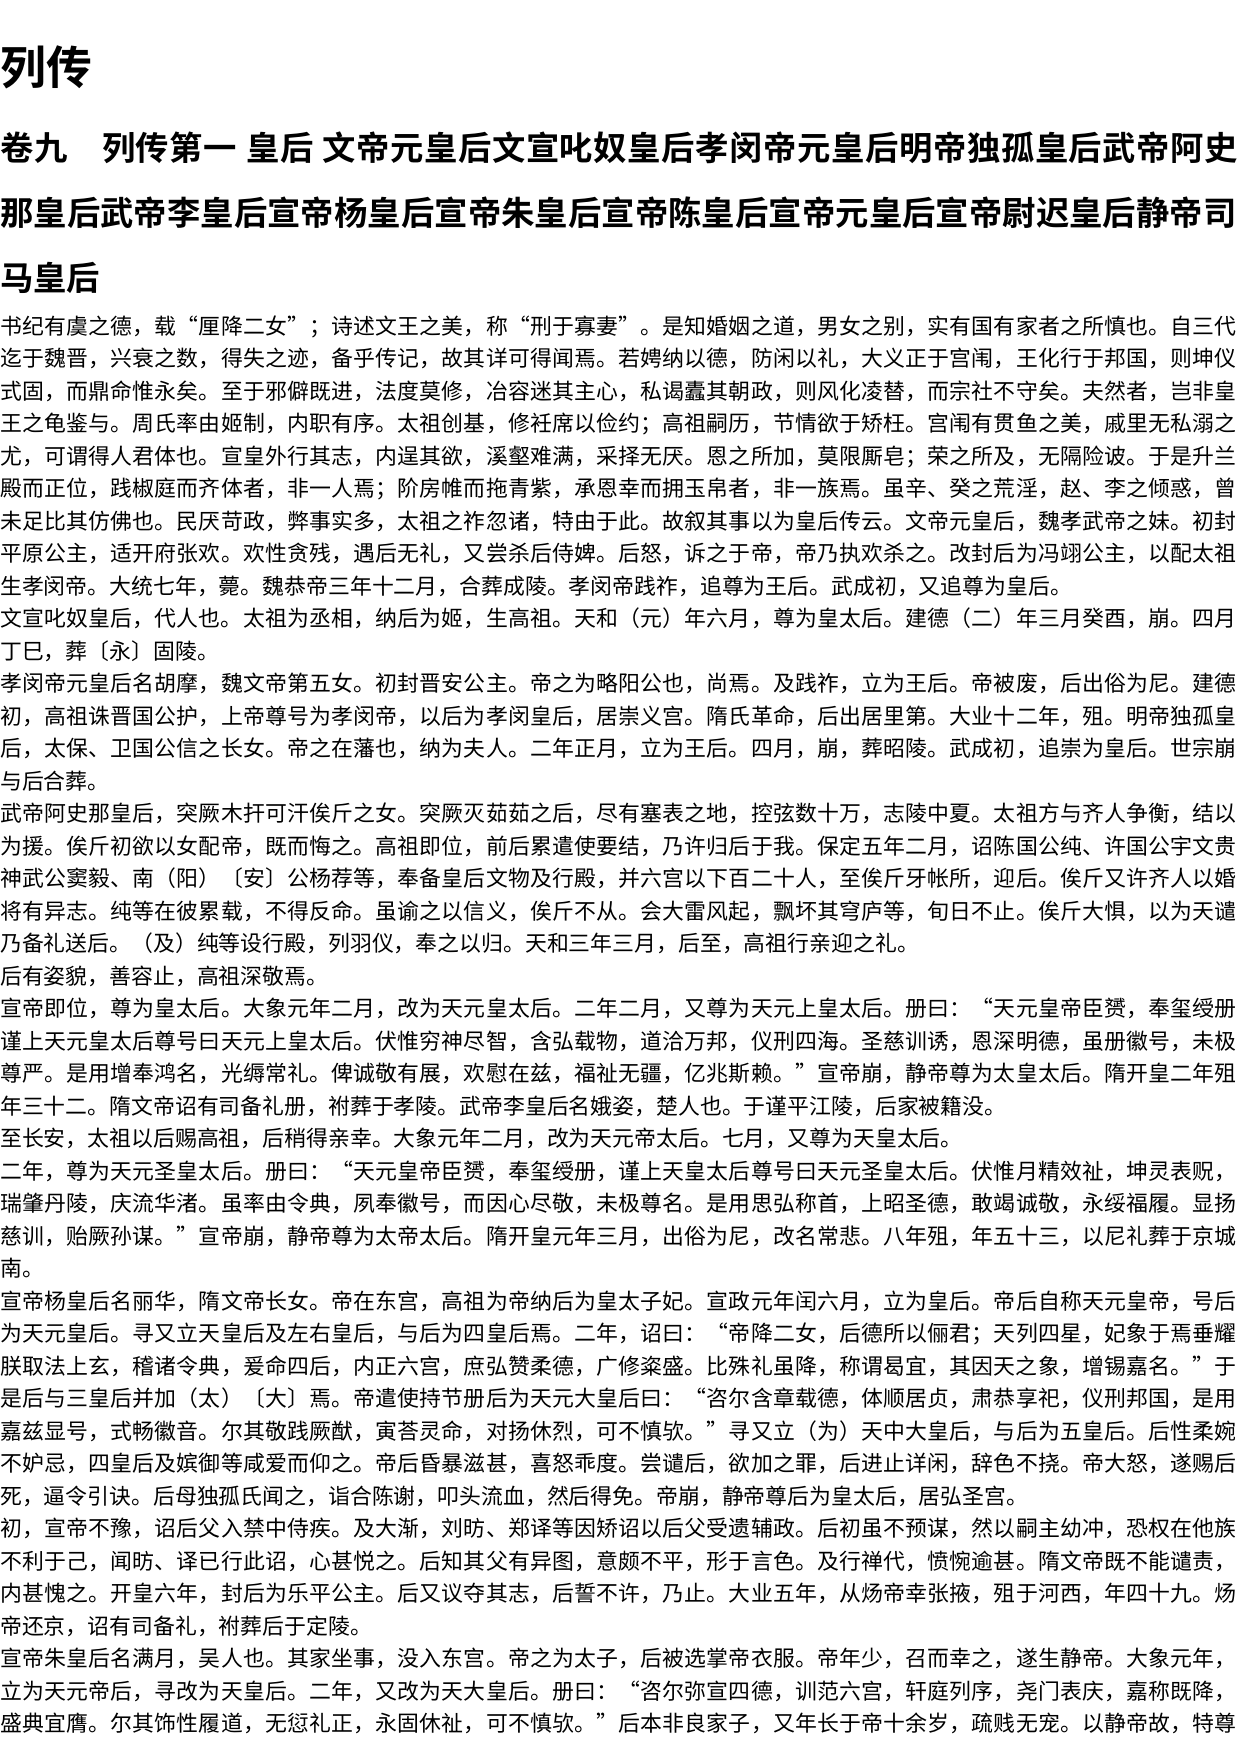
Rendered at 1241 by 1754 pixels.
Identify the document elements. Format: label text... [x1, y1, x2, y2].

text 宣帝即位，尊为皇太后。大象元年二月，改为天元皇太后。二年二月，又尊为天元上皇太后。册曰：“天元皇帝臣赟，奉玺绶册，谨上天元皇太后尊号曰天元上皇太后。伏惟穷神尽智，含弘载物，道洽万邦，仪刑四海。圣慈训诱，恩深明德，虽册徽号，未极尊严。是用增奉鸿名，光缛常礼。俾诚敬有展，欢慰在兹，福祉无疆，亿兆斯赖。”宣帝崩，静帝尊为太皇太后。隋开皇二年殂，年三十二。隋文帝诏有司备礼册，祔葬于孝陵。武帝李皇后名娥姿，楚人也。于谨平江陵，后家被籍没。 [0, 991, 1240, 1121]
subtitle 列传 [0, 16, 1240, 113]
text 二年，尊为天元圣皇太后。册曰：“天元皇帝臣赟，奉玺绶册，谨上天皇太后尊号曰天元圣皇太后。伏惟月精效祉，坤灵表贶，瑞肇丹陵，庆流华渚。虽率由令典，夙奉徽号，而因心尽敬，未极尊名。是用思弘称首，上昭圣德，敢竭诚敬，永绥福履。显扬慈训，贻厥孙谋。”宣帝崩，静帝尊为太帝太后。隋开皇元年三月，出俗为尼，改名常悲。八年殂，年五十三，以尼礼葬于京城南。 [0, 1153, 1240, 1283]
text 文宣叱奴皇后，代人也。太祖为丞相，纳后为姬，生高祖。天和（元）年六月，尊为皇太后。建德（二）年三月癸酉，崩。四月丁巳，葬〔永〕固陵。 [0, 601, 1240, 666]
subtitle 卷九 列传第一 皇后 文帝元皇后文宣叱奴皇后孝闵帝元皇后明帝独孤皇后武帝阿史那皇后武帝李皇后宣帝杨皇后宣帝朱皇后宣帝陈皇后宣帝元皇后宣帝尉迟皇后静帝司马皇后 [0, 113, 1240, 308]
text 宣帝杨皇后名丽华，隋文帝长女。帝在东宫，高祖为帝纳后为皇太子妃。宣政元年闰六月，立为皇后。帝后自称天元皇帝，号后为天元皇后。寻又立天皇后及左右皇后，与后为四皇后焉。二年，诏曰：“帝降二女，后德所以俪君；天列四星，妃象于焉垂耀。朕取法上玄，稽诸令典，爰命四后，内正六宫，庶弘赞柔德，广修粢盛。比殊礼虽降，称谓曷宜，其因天之象，增锡嘉名。”于是后与三皇后并加（太）〔大〕焉。帝遣使持节册后为天元大皇后曰：“咨尔含章载德，体顺居贞，肃恭享祀，仪刑邦国，是用嘉兹显号，式畅徽音。尔其敬践厥猷，寅荅灵命，对扬休烈，可不慎欤。”寻又立（为）天中大皇后，与后为五皇后。后性柔婉，不妒忌，四皇后及嫔御等咸爱而仰之。帝后昏暴滋甚，喜怒乖度。尝谴后，欲加之罪，后进止详闲，辞色不挠。帝大怒，遂赐后死，逼令引诀。后母独孤氏闻之，诣合陈谢，叩头流血，然后得免。帝崩，静帝尊后为皇太后，居弘圣宫。 [0, 1283, 1240, 1511]
text 书纪有虞之德，载“厘降二女”；诗述文王之美，称“刑于寡妻”。是知婚姻之道，男女之别，实有国有家者之所慎也。自三代迄于魏晋，兴衰之数，得失之迹，备乎传记，故其详可得闻焉。若娉纳以德，防闲以礼，大义正于宫闱，王化行于邦国，则坤仪式固，而鼎命惟永矣。至于邪僻既进，法度莫修，冶容迷其主心，私谒蠹其朝政，则风化凌替，而宗社不守矣。夫然者，岂非皇王之龟鉴与。周氏率由姬制，内职有序。太祖创基，修衽席以俭约；高祖嗣历，节情欲于矫枉。宫闱有贯鱼之美，戚里无私溺之尤，可谓得人君体也。宣皇外行其志，内逞其欲，溪壑难满，采择无厌。恩之所加，莫限厮皂；荣之所及，无隔险诐。于是升兰殿而正位，践椒庭而齐体者，非一人焉；阶房帷而拖青紫，承恩幸而拥玉帛者，非一族焉。虽辛、癸之荒淫，赵、李之倾惑，曾未足比其仿佛也。民厌苛政，弊事实多，太祖之祚忽诸，特由于此。故叙其事以为皇后传云。文帝元皇后，魏孝武帝之妹。初封平原公主，适开府张欢。欢性贪残，遇后无礼，又尝杀后侍婢。后怒，诉之于帝，帝乃执欢杀之。改封后为冯翊公主，以配太祖，生孝闵帝。大统七年，薨。魏恭帝三年十二月，合葬成陵。孝闵帝践祚，追尊为王后。武成初，又追尊为皇后。 [0, 308, 1240, 601]
text 初，宣帝不豫，诏后父入禁中侍疾。及大渐，刘昉、郑译等因矫诏以后父受遗辅政。后初虽不预谋，然以嗣主幼冲，恐权在他族，不利于己，闻昉、译已行此诏，心甚悦之。后知其父有异图，意颇不平，形于言色。及行禅代，愤惋逾甚。隋文帝既不能谴责，内甚愧之。开皇六年，封后为乐平公主。后又议夺其志，后誓不许，乃止。大业五年，从炀帝幸张掖，殂于河西，年四十九。炀帝还京，诏有司备礼，祔葬后于定陵。 [0, 1511, 1240, 1641]
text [0, 1641, 1240, 1738]
text 孝闵帝元皇后名胡摩，魏文帝第五女。初封晋安公主。帝之为略阳公也，尚焉。及践祚，立为王后。帝被废，后出俗为尼。建德初，高祖诛晋国公护，上帝尊号为孝闵帝，以后为孝闵皇后，居崇义宫。隋氏革命，后出居里第。大业十二年，殂。明帝独孤皇后，太保、卫国公信之长女。帝之在藩也，纳为夫人。二年正月，立为王后。四月，崩，葬昭陵。武成初，追崇为皇后。世宗崩，与后合葬。 [0, 666, 1240, 796]
text 武帝阿史那皇后，突厥木扞可汗俟斤之女。突厥灭茹茹之后，尽有塞表之地，控弦数十万，志陵中夏。太祖方与齐人争衡，结以为援。俟斤初欲以女配帝，既而悔之。高祖即位，前后累遣使要结，乃许归后于我。保定五年二月，诏陈国公纯、许国公宇文贵、神武公窦毅、南（阳）〔安〕公杨荐等，奉备皇后文物及行殿，并六宫以下百二十人，至俟斤牙帐所，迎后。俟斤又许齐人以婚，将有异志。纯等在彼累载，不得反命。虽谕之以信义，俟斤不从。会大雷风起，飘坏其穹庐等，旬日不止。俟斤大惧，以为天谴，乃备礼送后。（及）纯等设行殿，列羽仪，奉之以归。天和三年三月，后至，高祖行亲迎之礼。 [0, 796, 1240, 958]
text 后有姿貌，善容止，高祖深敬焉。 [0, 958, 1240, 991]
text 至长安，太祖以后赐高祖，后稍得亲幸。大象元年二月，改为天元帝太后。七月，又尊为天皇太后。 [0, 1121, 1240, 1153]
